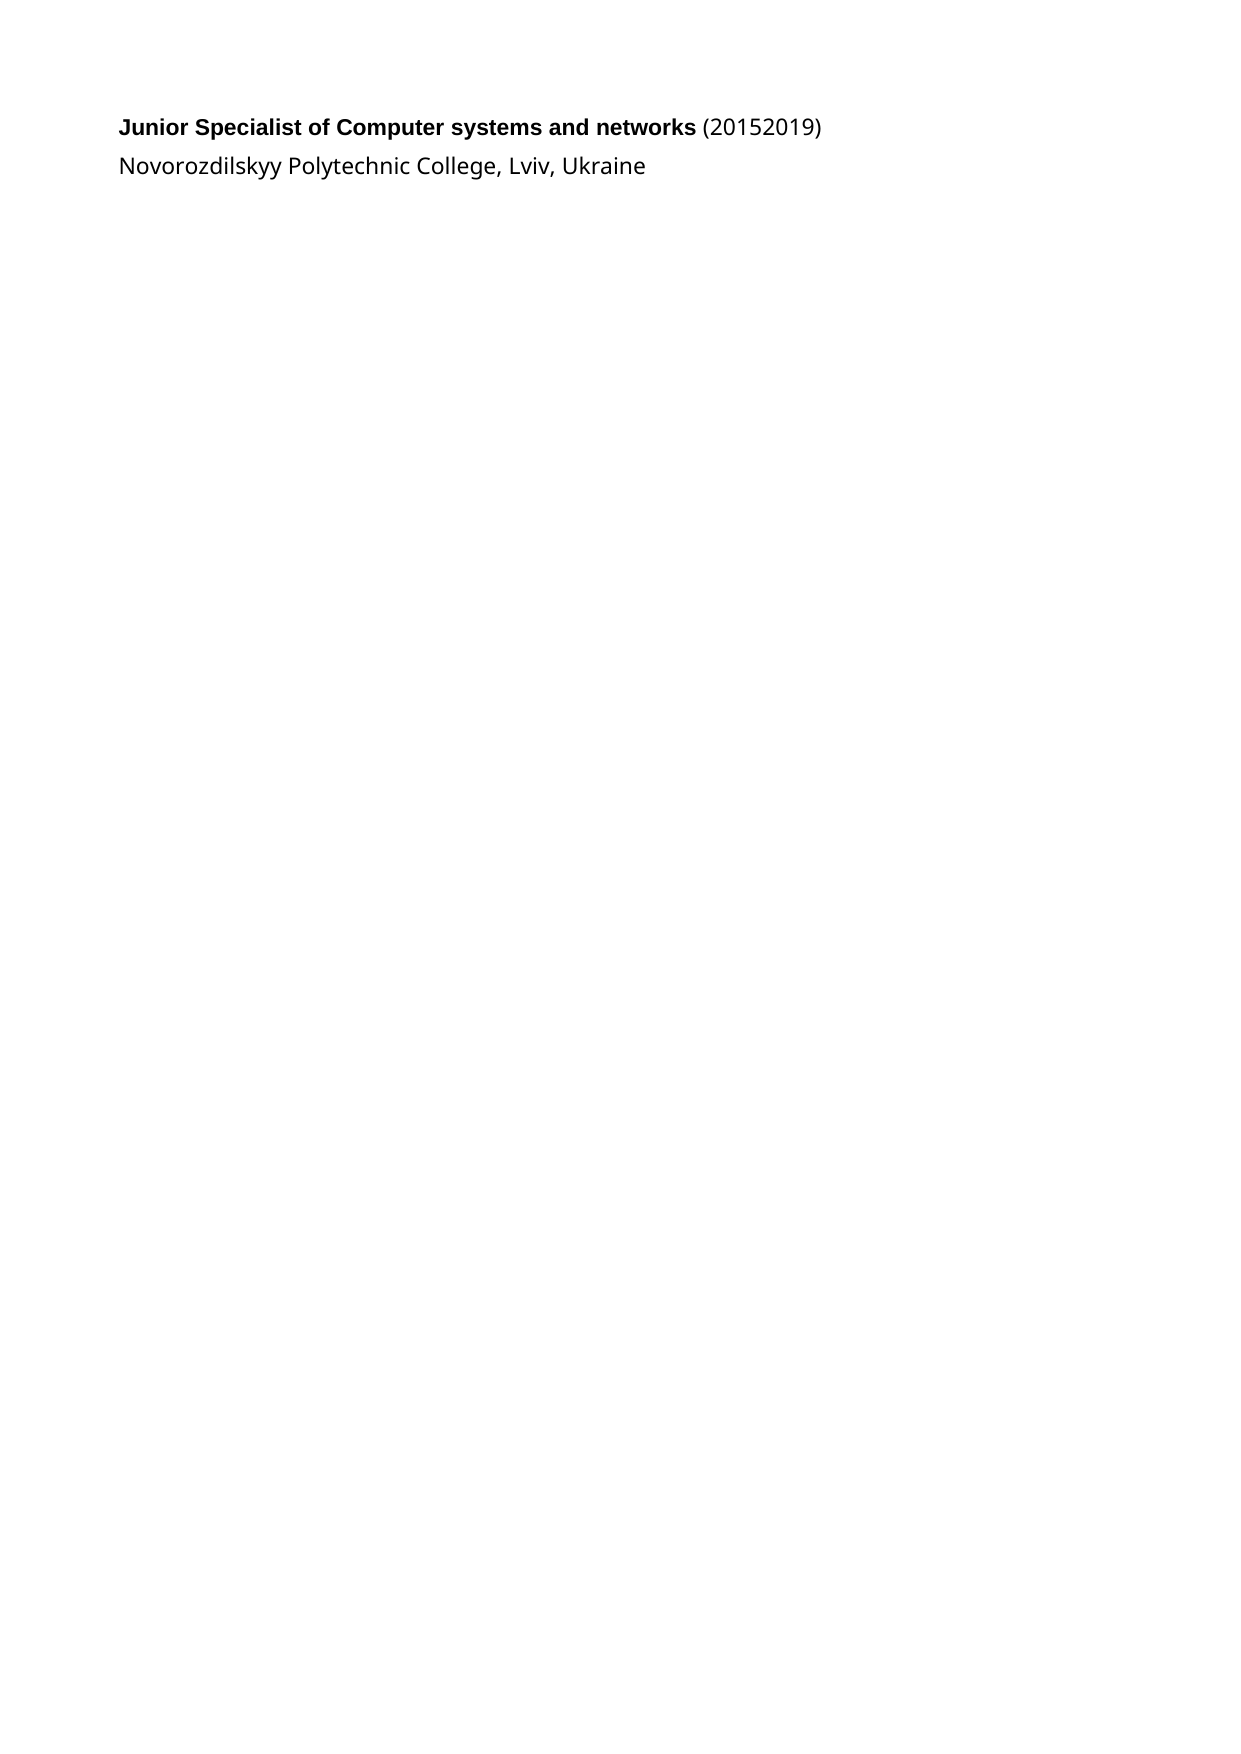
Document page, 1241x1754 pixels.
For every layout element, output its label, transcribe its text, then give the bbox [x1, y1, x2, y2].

text Junior Specialist of Computer systems and networks (2015­2019) Novorozdilskyy Polytechnic College, Lviv, Ukraine [118, 110, 891, 181]
